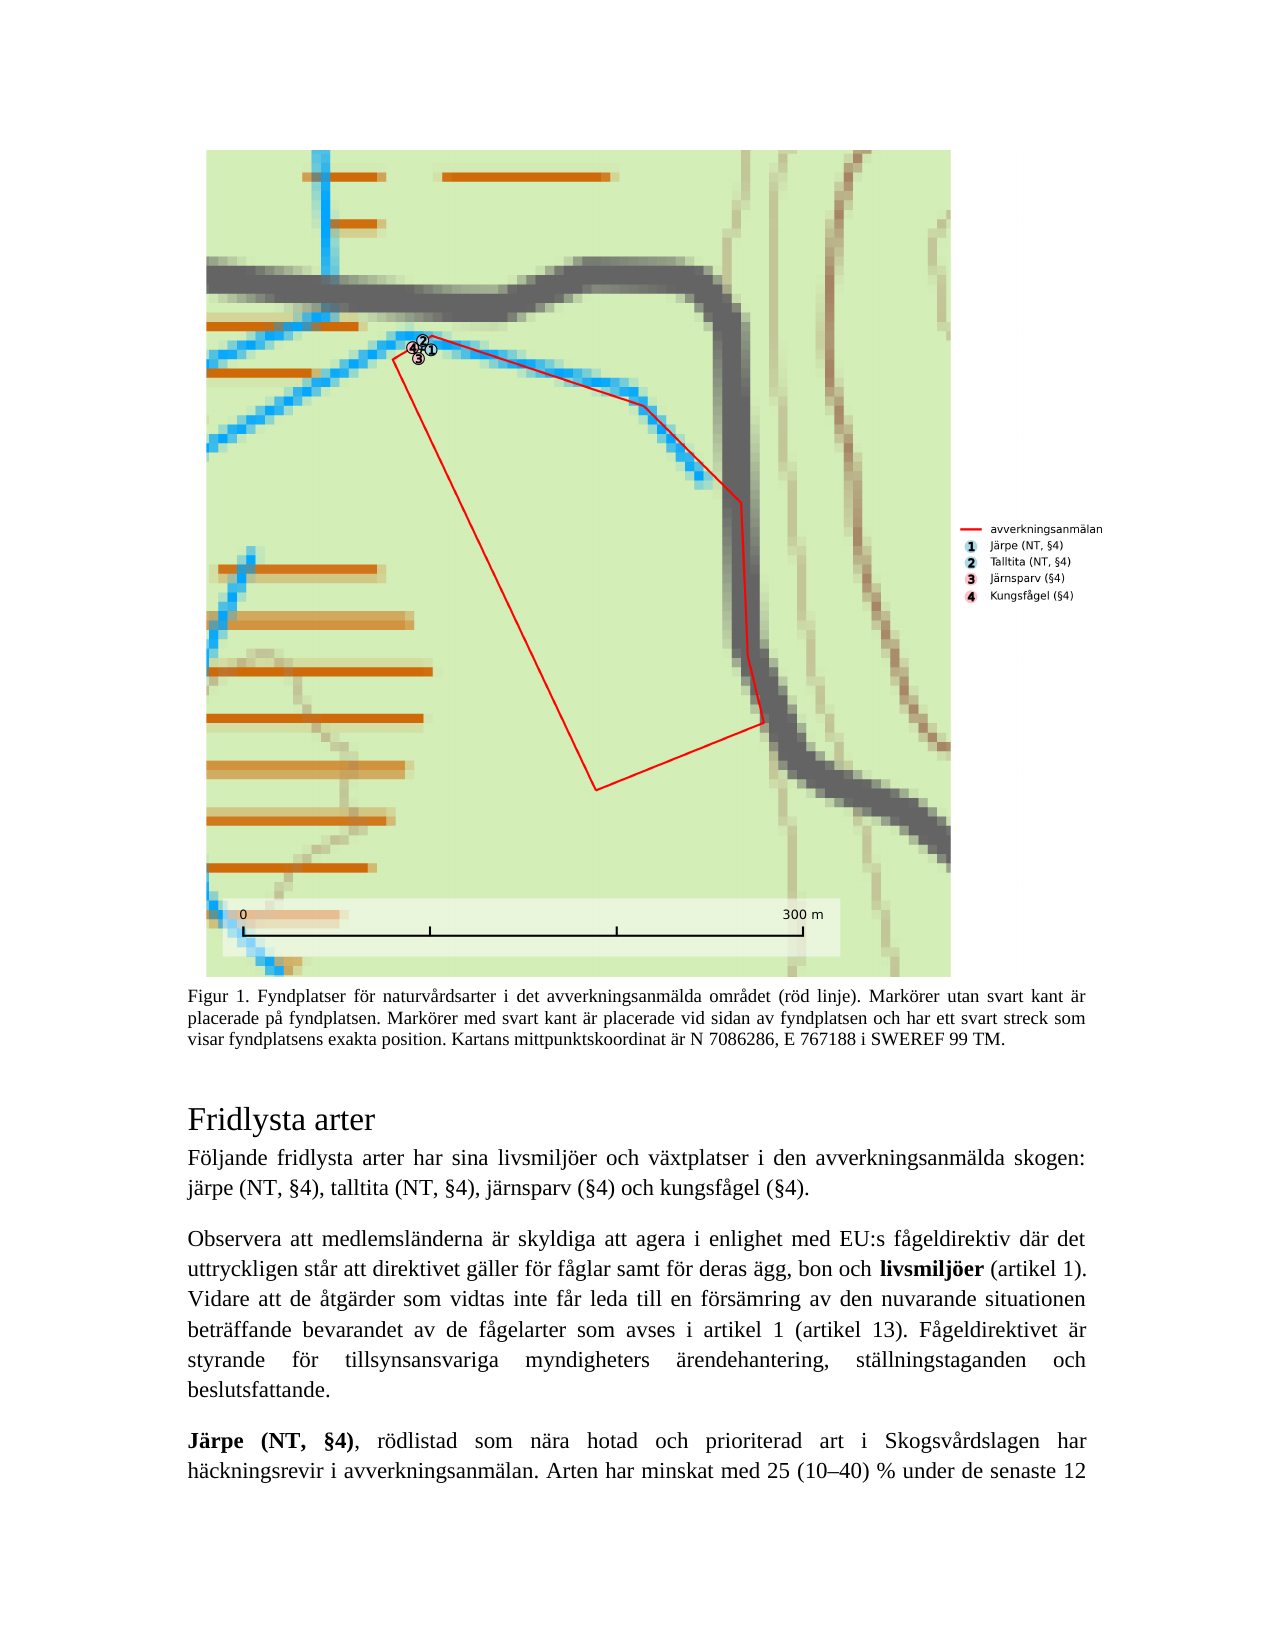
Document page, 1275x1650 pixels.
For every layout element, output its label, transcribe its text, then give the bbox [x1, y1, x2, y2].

text Följande fridlysta arter har sina livsmiljöer och växtplatser i den avverkningsanmälda skogen: järpe (NT, §4), talltita (NT, §4), järnsparv (§4) och kungsfågel (§4). [187, 1144, 1087, 1200]
subtitle Fridlysta arter [187, 1100, 1087, 1138]
text Figur 1. Fyndplatser för naturvårdsarter i det avverkningsanmälda området (röd linje). Markörer utan svart kant är placerade på fyndplatsen. Markörer med svart kant är placerade vid sidan av fyndplatsen och har ett svart streck som visar fyndplatsens exakta position. Kartans mittpunktskoordinat är N 7086286, E 767188 i SWEREF 99 TM. [187, 985, 1087, 1050]
text Observera att medlemsländerna är skyldiga att agera i enlighet med EU:s fågeldirektiv där det uttryckligen står att direktivet gäller för fåglar samt för deras ägg, bon och livsmiljöer (artikel 1). Vidare att de åtgärder som vidtas inte får leda till en försämring av den nuvarande situationen beträffande bevarandet av de fågelarter som avses i artikel 1 (artikel 13). Fågeldirektivet är styrande för tillsynsansvariga myndigheters ärendehantering, ställningstaganden och beslutsfattande. [187, 1225, 1087, 1402]
picture [206, 150, 1107, 977]
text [187, 1427, 1087, 1484]
